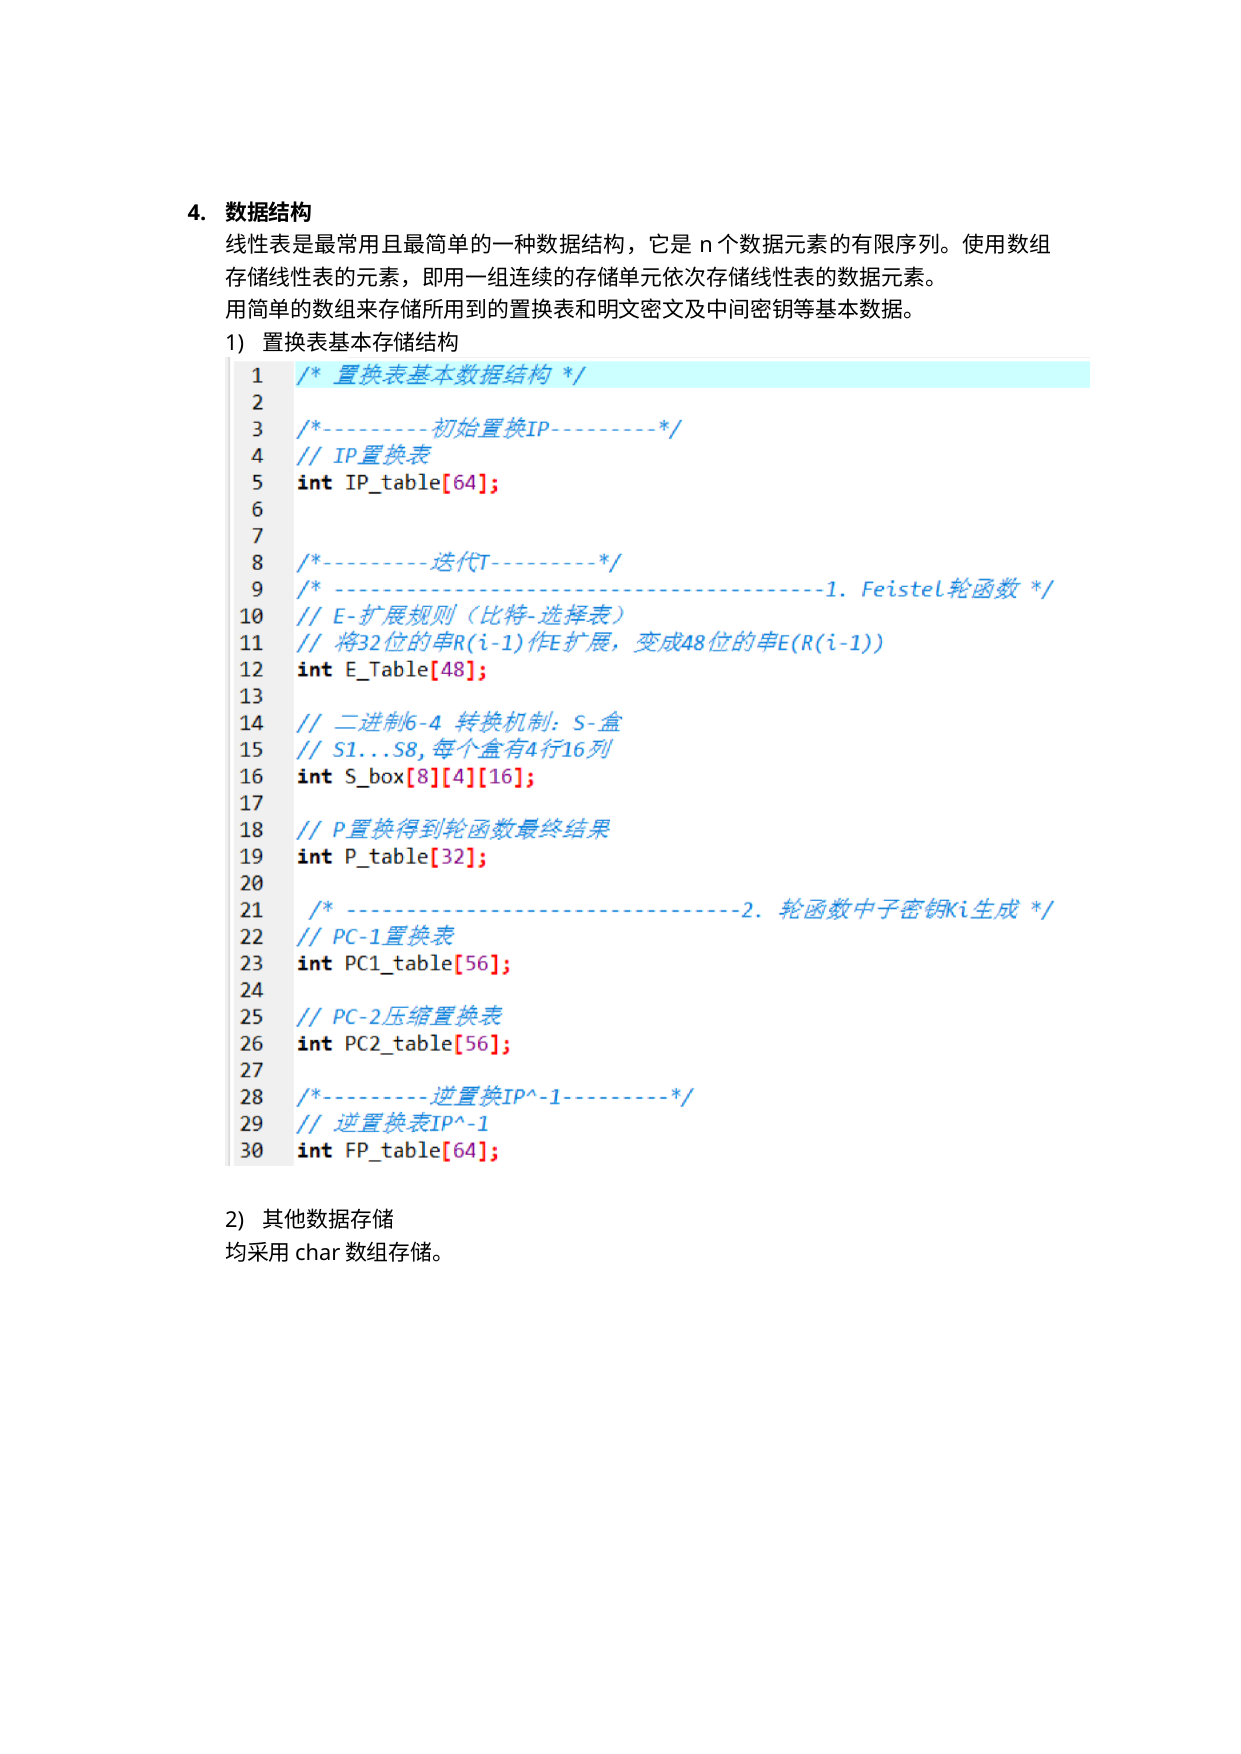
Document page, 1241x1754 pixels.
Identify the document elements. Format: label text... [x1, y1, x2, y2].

list 其他数据存储 [225, 1202, 1053, 1234]
picture [225, 357, 1091, 1166]
list 数据结构 [187, 194, 1053, 227]
text 用简单的数组来存储所用到的置换表和明文密文及中间密钥等基本数据。 [225, 292, 1053, 324]
list 线性表是最常用且最简单的一种数据结构，它是n个数据元素的有限序列。使用数组存储线性表的元素，即用一组连续的存储单元依次存储线性表的数据元素。 [225, 227, 1053, 292]
list 置换表基本存储结构 [225, 324, 1053, 357]
text 均采用char数组存储。 [225, 1234, 1053, 1267]
